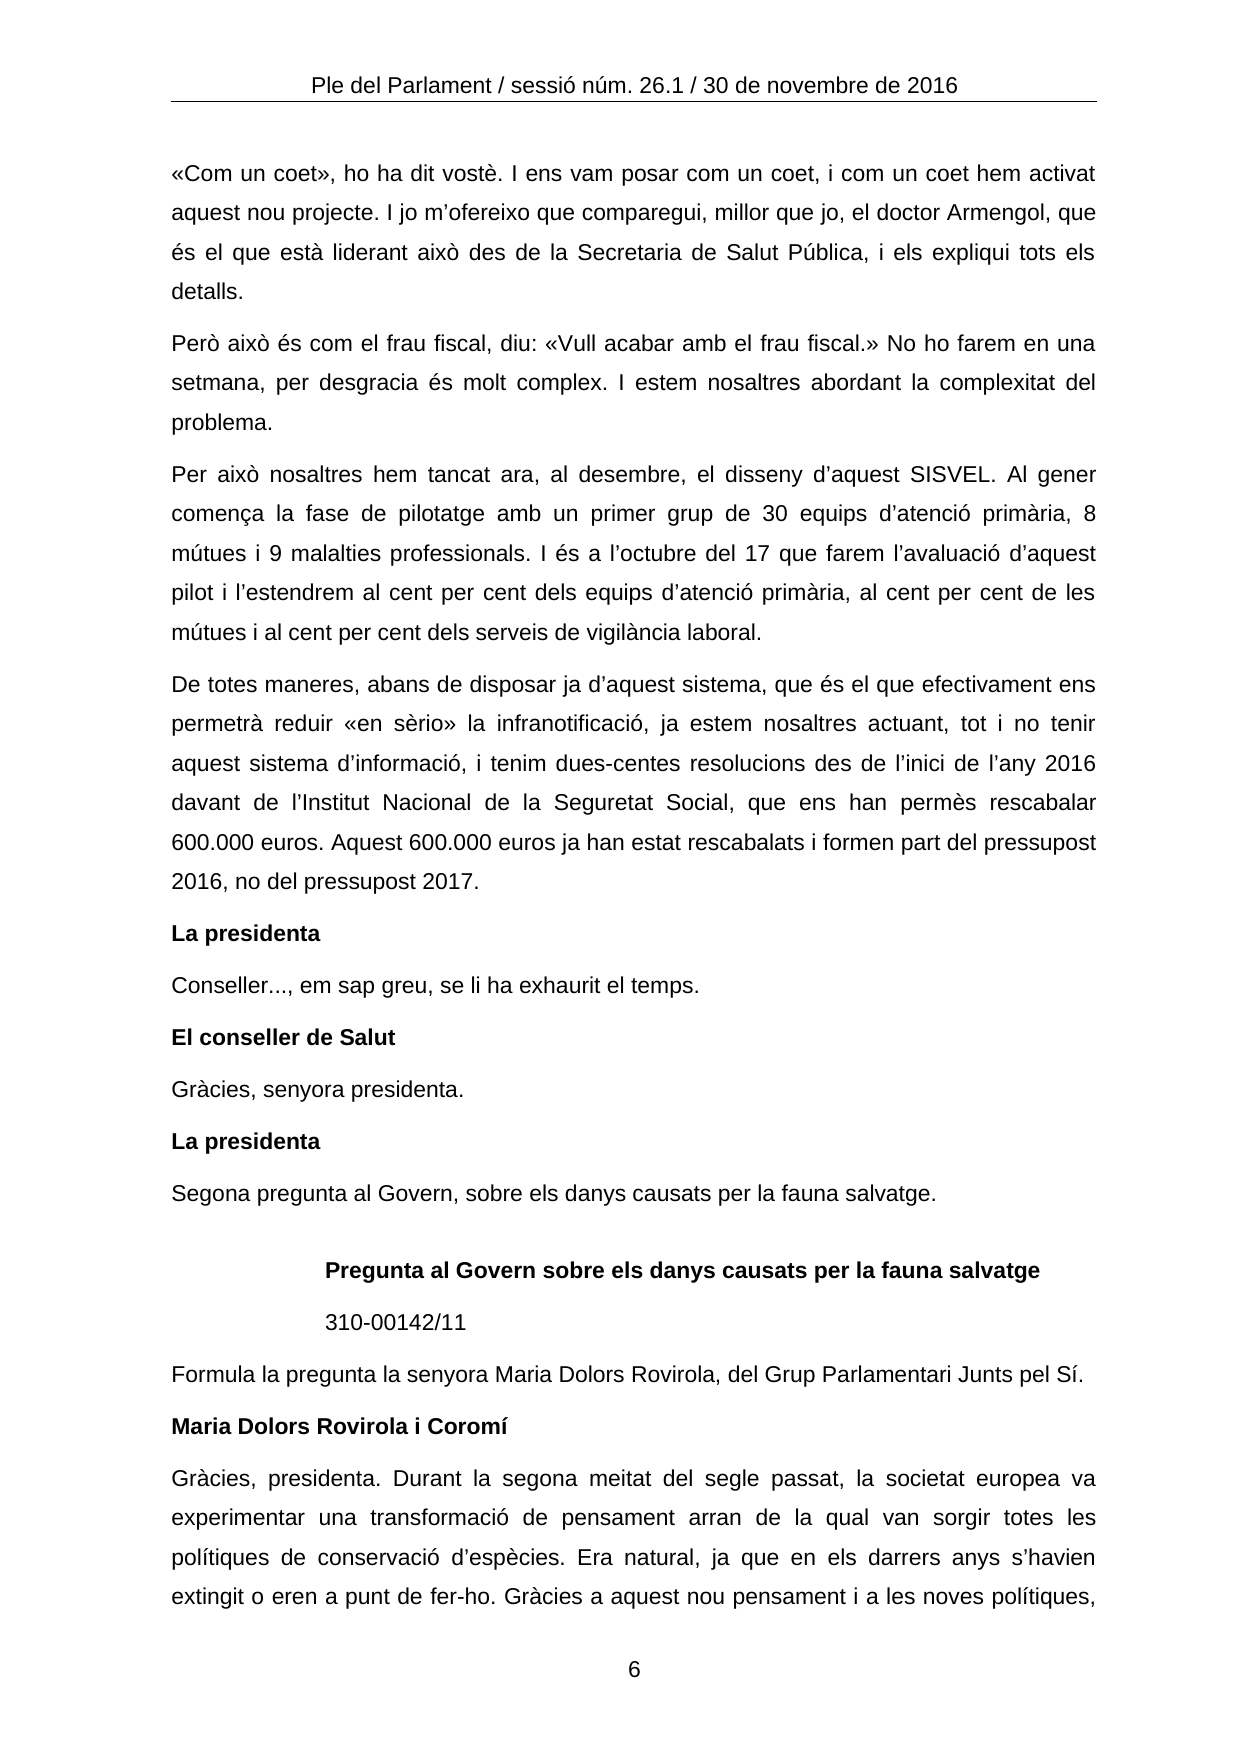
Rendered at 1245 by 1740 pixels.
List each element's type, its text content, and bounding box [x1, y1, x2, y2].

text «Com un coet», ho ha dit vostè. I ens vam posar com un coet, i com un coet hem activat aquest nou projecte. I jo m’ofereixo que comparegui, millor que jo, el doctor Armengol, que és el que està liderant això des de la Secretaria de Salut Pública, i els expliqui tots els detalls. [171, 159, 1097, 304]
text La presidenta [171, 1128, 1097, 1154]
text El conseller de Salut [171, 1024, 1097, 1050]
text Però això és com el frau fiscal, diu: «Vull acabar amb el frau fiscal.» No ho farem en una setmana, per desgracia és molt complex. I estem nosaltres abordant la complexitat del problema. [171, 330, 1097, 435]
text 310-00142/11 [325, 1309, 1097, 1335]
text Conseller..., em sap greu, se li ha exhaurit el temps. [171, 972, 1097, 998]
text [171, 1465, 1097, 1610]
text Per això nosaltres hem tancat ara, al desembre, el disseny d’aquest SISVEL. Al gener comença la fase de pilotatge amb un primer grup de 30 equips d’atenció primària, 8 mútues i 9 malalties professionals. I és a l’octubre del 17 que farem l’avaluació d’aquest pilot i l’estendrem al cent per cent dels equips d’atenció primària, al cent per cent de les mútues i al cent per cent dels serveis de vigilància laboral. [171, 461, 1097, 645]
text Gràcies, senyora presidenta. [171, 1076, 1097, 1102]
text La presidenta [171, 920, 1097, 946]
text Formula la pregunta la senyora Maria Dolors Rovirola, del Grup Parlamentari Junts pel Sí. [171, 1361, 1097, 1387]
text Pregunta al Govern sobre els danys causats per la fauna salvatge [325, 1257, 1097, 1283]
text Maria Dolors Rovirola i Coromí [171, 1413, 1097, 1439]
text Segona pregunta al Govern, sobre els danys causats per la fauna salvatge. [171, 1180, 1097, 1206]
text De totes maneres, abans de disposar ja d’aquest sistema, que és el que efectivament ens permetrà reduir «en sèrio» la infranotificació, ja estem nosaltres actuant, tot i no tenir aquest sistema d’informació, i tenim dues-centes resolucions des de l’inici de l’any 2016 davant de l’Institut Nacional de la Seguretat Social, que ens han permès rescabalar 600.000 euros. Aquest 600.000 euros ja han estat rescabalats i formen part del pressupost 2016, no del pressupost 2017. [171, 671, 1097, 894]
